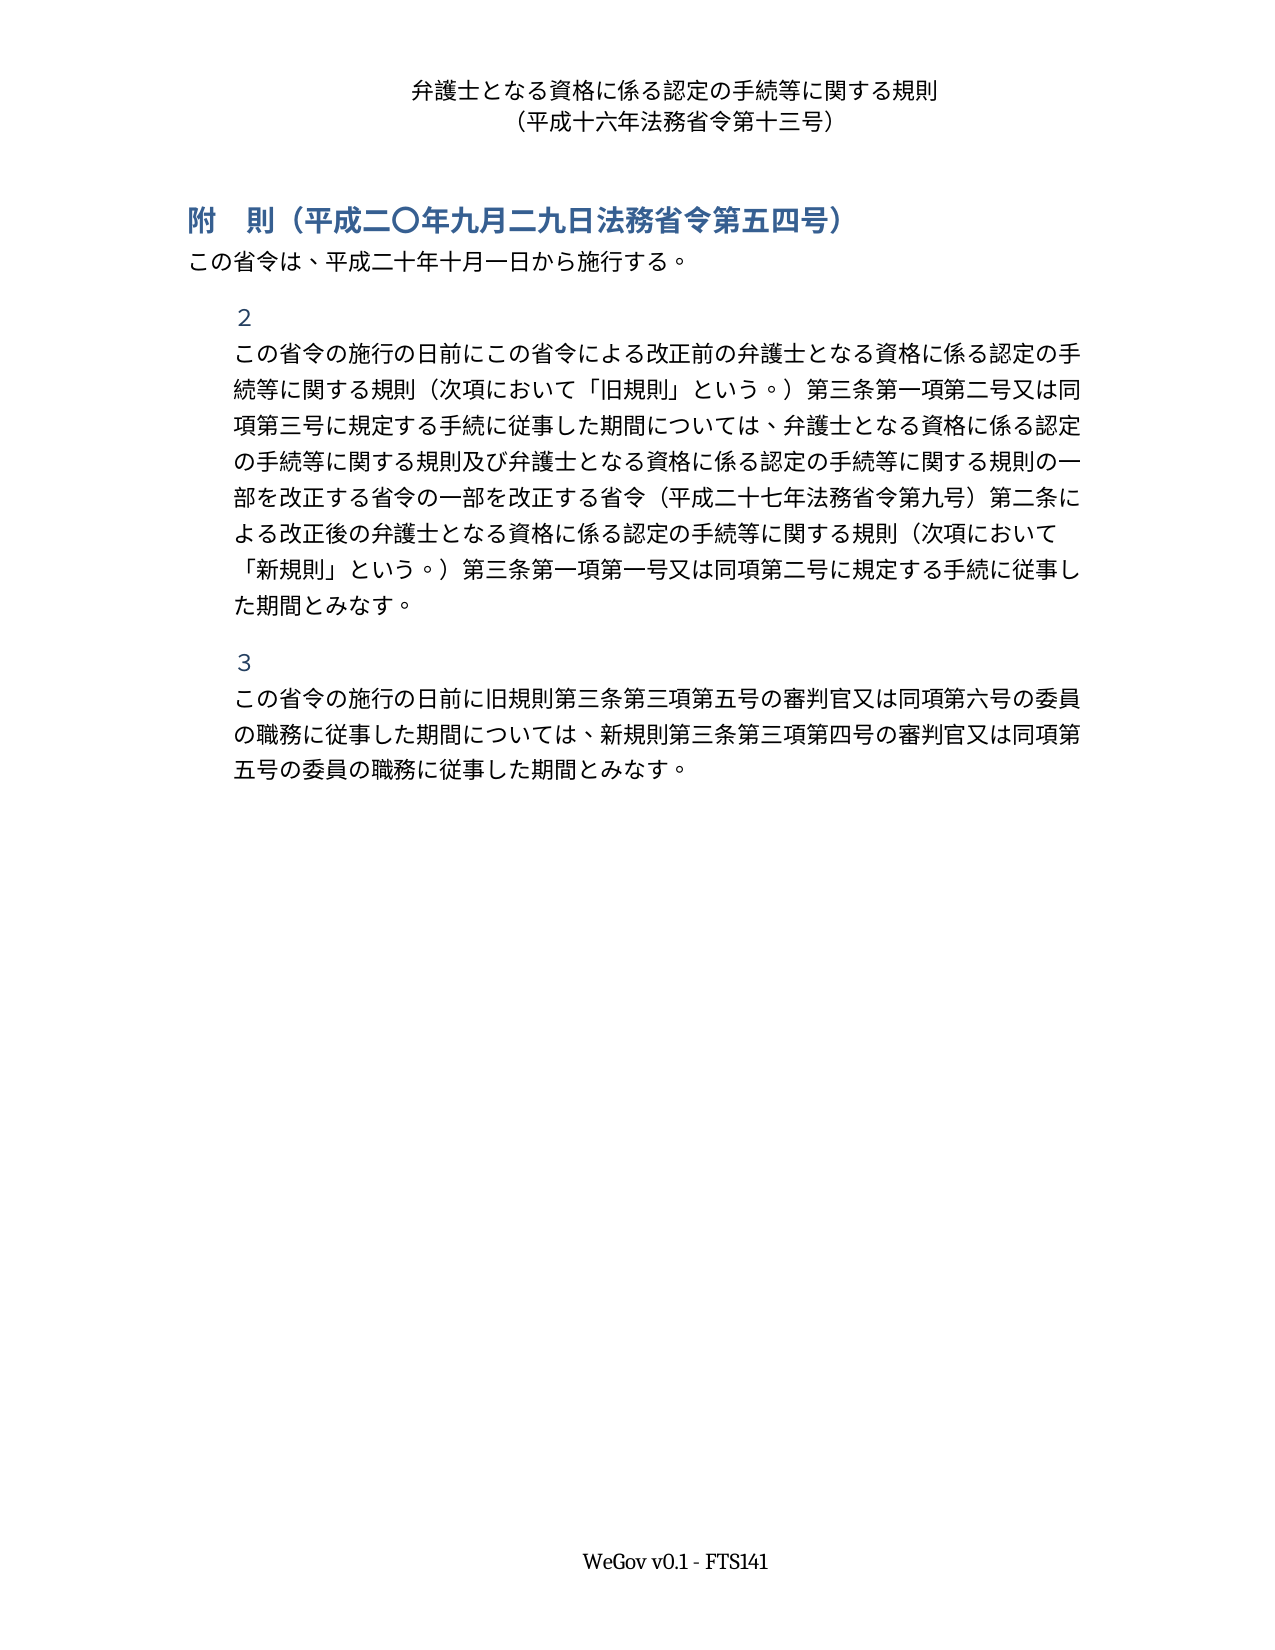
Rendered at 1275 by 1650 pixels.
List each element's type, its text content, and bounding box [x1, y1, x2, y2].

text この省令の施行の日前に旧規則第三条第三項第五号の審判官又は同項第六号の委員の職務に従事した期間については、新規則第三条第三項第四号の審判官又は同項第五号の委員の職務に従事した期間とみなす。 [233, 683, 1087, 786]
subtitle ３ [233, 647, 1087, 678]
subtitle ２ [233, 302, 1087, 334]
subtitle 附 則（平成二〇年九月二九日法務省令第五四号） [187, 200, 1087, 240]
text この省令の施行の日前にこの省令による改正前の弁護士となる資格に係る認定の手続等に関する規則（次項において「旧規則」という。）第三条第一項第二号又は同項第三号に規定する手続に従事した期間については、弁護士となる資格に係る認定の手続等に関する規則及び弁護士となる資格に係る認定の手続等に関する規則の一部を改正する省令の一部を改正する省令（平成二十七年法務省令第九号）第二条による改正後の弁護士となる資格に係る認定の手続等に関する規則（次項において「新規則」という。）第三条第一項第一号又は同項第二号に規定する手続に従事した期間とみなす。 [233, 338, 1087, 621]
text この省令は、平成二十年十月一日から施行する。 [187, 246, 1087, 277]
